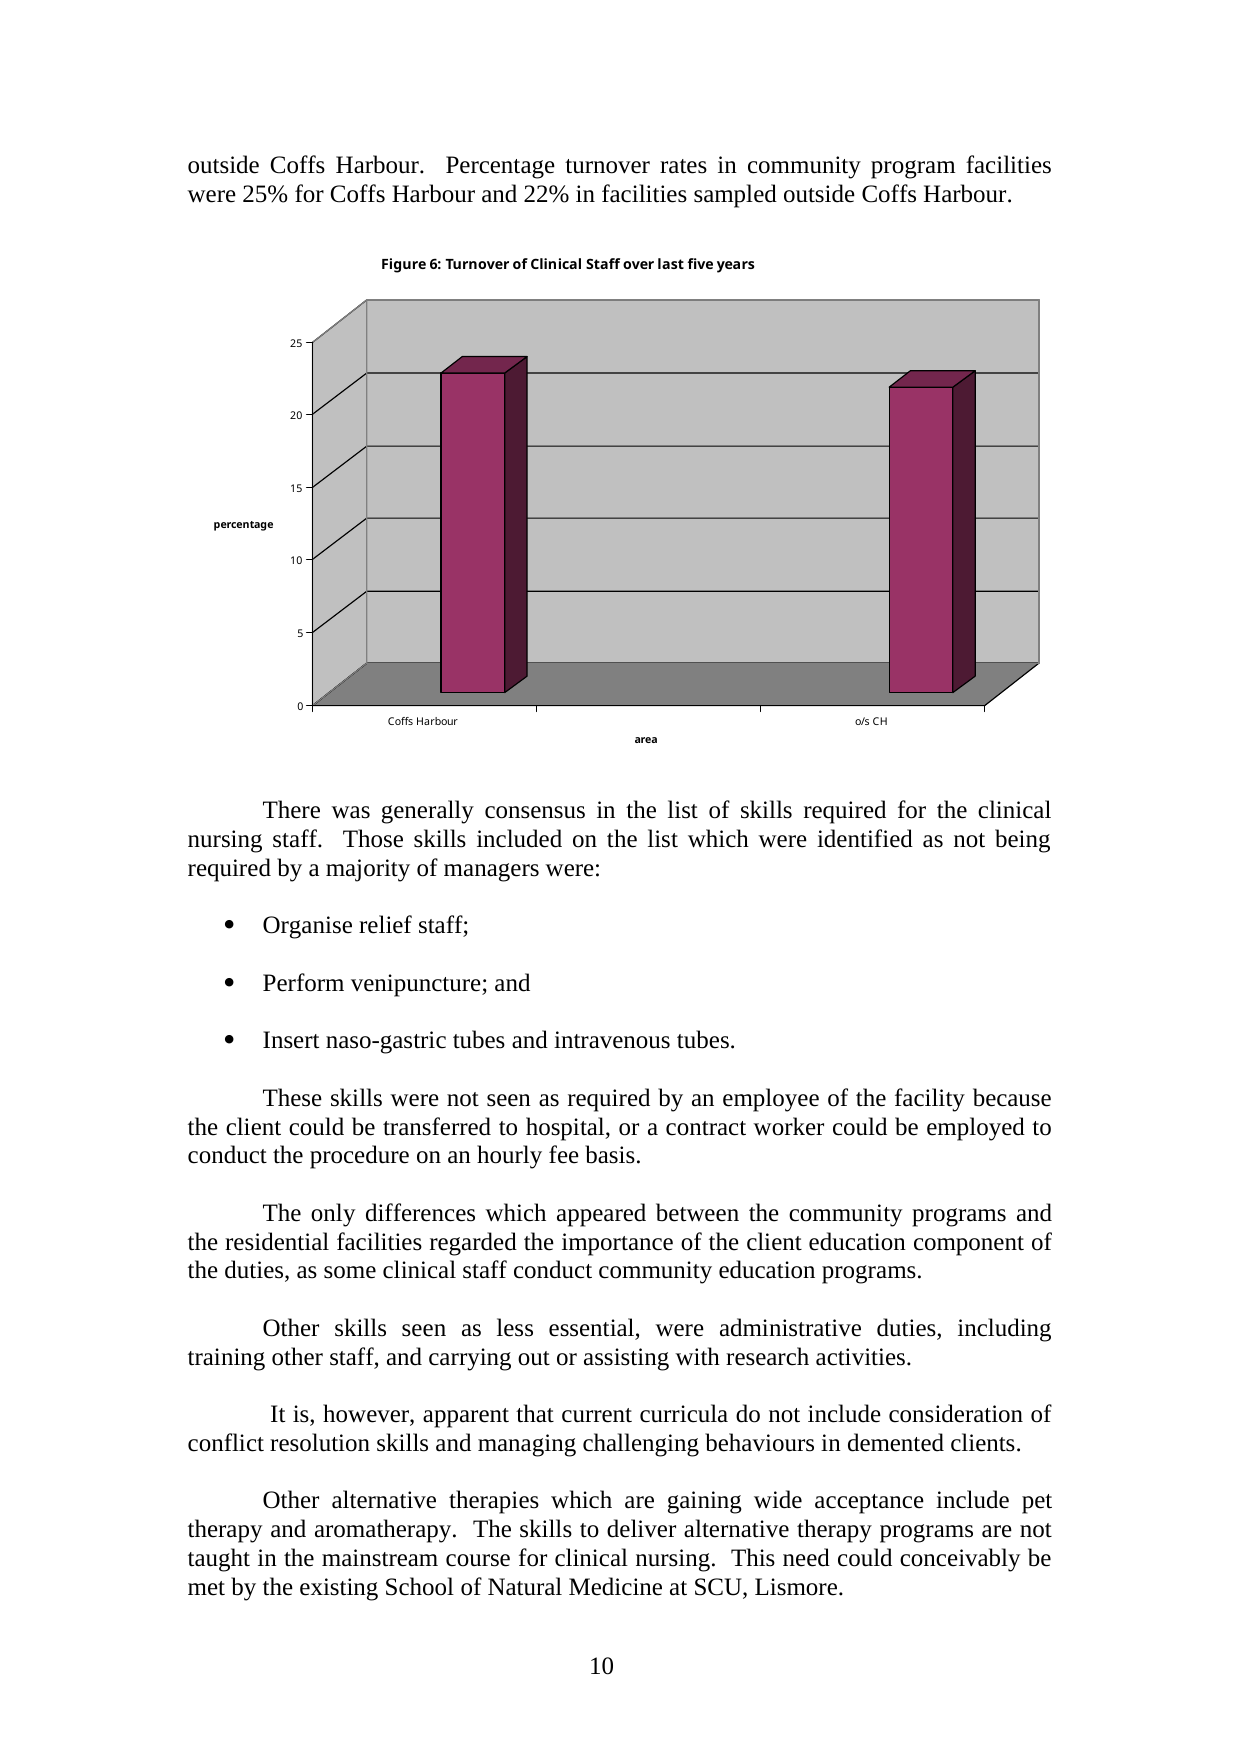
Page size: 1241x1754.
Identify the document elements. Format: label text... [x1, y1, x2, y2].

list Organise relief staff; [225, 911, 1053, 939]
text There was generally consensus in the list of skills required for the clinical nursing staff. Those skills included on the list which were identified as not being required by a majority of managers were: [187, 796, 1053, 882]
text The only differences which appeared between the community programs and the residential facilities regarded the importance of the client education component of the duties, as some clinical staff conduct community education programs. [187, 1198, 1053, 1284]
text Other alternative therapies which are gaining wide acceptance include pet therapy and aromatherapy. The skills to deliver alternative therapy programs are not taught in the mainstream course for clinical nursing. This need could conceivably be met by the existing School of Natural Medicine at SCU, Lismore. [187, 1486, 1053, 1601]
list Insert naso-gastric tubes and intravenous tubes. [225, 1026, 1053, 1054]
text Other skills seen as less essential, were administrative duties, including training other staff, and carrying out or assisting with research activities. [187, 1313, 1053, 1371]
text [187, 150, 1053, 207]
text It is, however, apparent that current curricula do not include consideration of conflict resolution skills and managing challenging behaviours in demented clients. [187, 1399, 1053, 1457]
list Perform venipuncture; and [225, 968, 1053, 997]
text These skills were not seen as required by an employee of the facility because the client could be transferred to hospital, or a contract worker could be employed to conduct the procedure on an hourly fee basis. [187, 1083, 1053, 1169]
